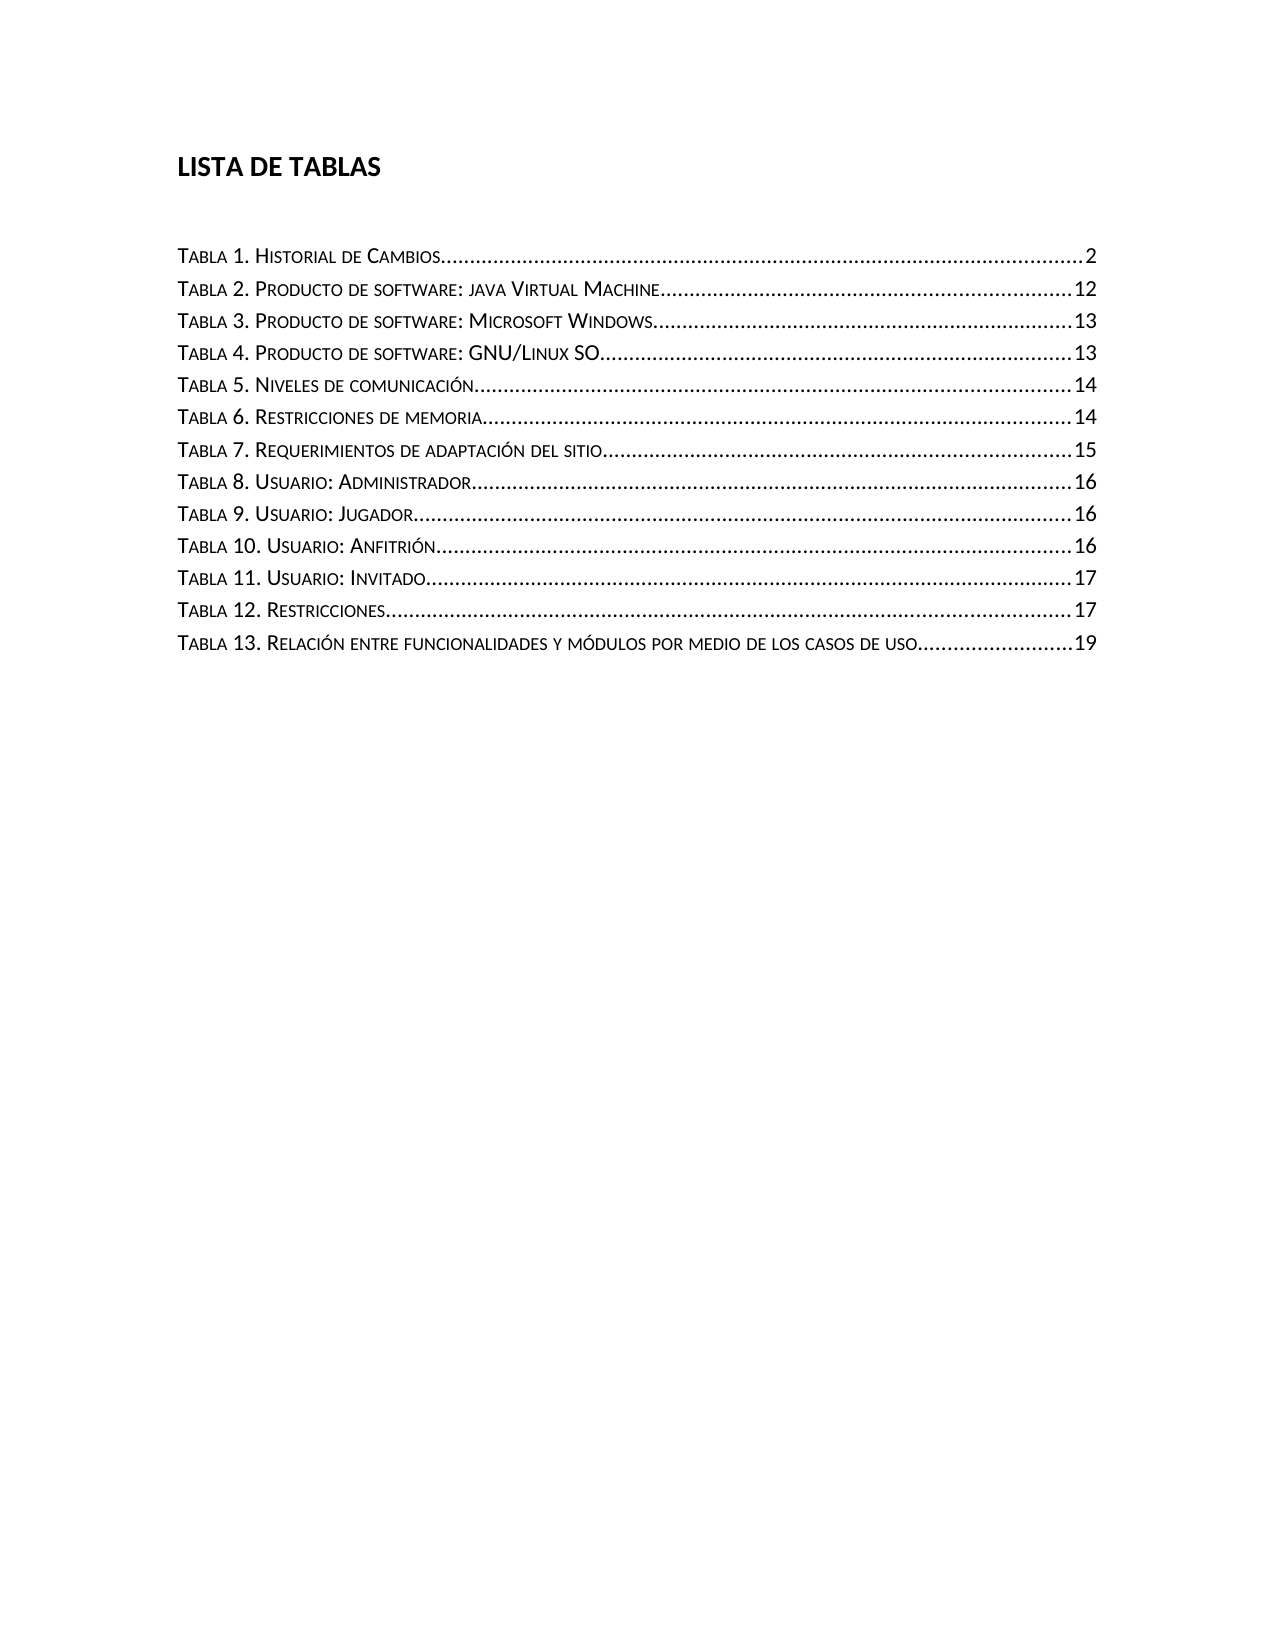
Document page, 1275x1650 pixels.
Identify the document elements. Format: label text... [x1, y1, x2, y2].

text Tabla 8. Usuario: Administrador 16 [177, 467, 1098, 495]
text Tabla 7. Requerimientos de adaptación del sitio 15 [177, 435, 1098, 463]
text LISTA DE TABLAS [177, 148, 1098, 183]
text Tabla 9. Usuario: Jugador 16 [177, 499, 1098, 527]
text Tabla 13. Relación entre funcionalidades y módulos por medio de los casos de uso 19 [177, 628, 1098, 656]
text Tabla 1. Historial de Cambios 2 [177, 242, 1098, 269]
text Tabla 3. Producto de software: Microsoft Windows 13 [177, 306, 1098, 334]
text Tabla 10. Usuario: Anfitrión 16 [177, 531, 1098, 559]
text Tabla 6. Restricciones de memoria 14 [177, 402, 1098, 431]
text Tabla 4. Producto de software: GNU/Linux SO 13 [177, 338, 1098, 366]
text Tabla 12. Restricciones 17 [177, 596, 1098, 624]
text Tabla 11. Usuario: Invitado 17 [177, 563, 1098, 591]
text Tabla 2. Producto de software: java Virtual Machine 12 [177, 274, 1098, 302]
text Tabla 5. Niveles de comunicación 14 [177, 370, 1098, 398]
